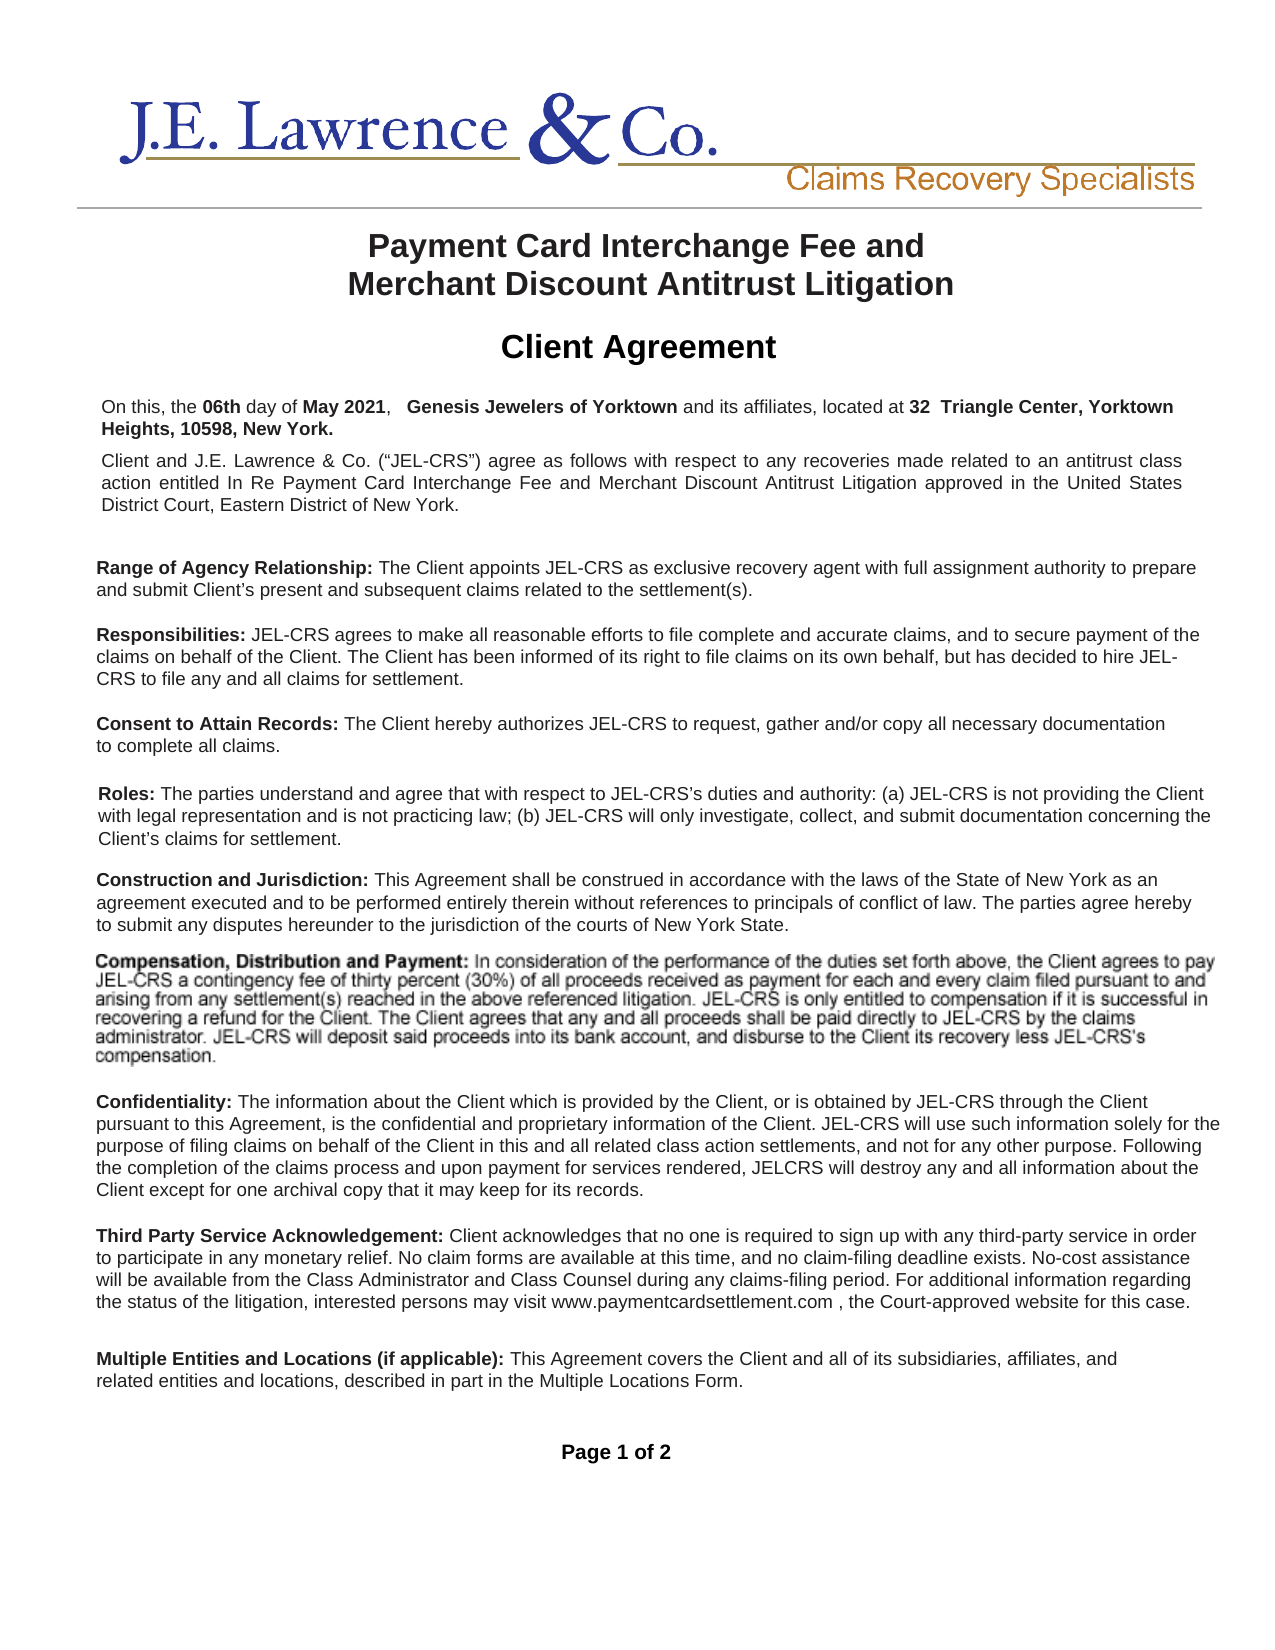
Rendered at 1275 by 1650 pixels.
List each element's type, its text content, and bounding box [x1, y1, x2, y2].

text Page 1 of 2 [215, 1439, 1017, 1463]
text Payment Card Interchange Fee and Merchant Discount Antitrust Litigation [64, 226, 1237, 303]
text Client Agreement [39, 327, 1237, 365]
picture [95, 954, 1215, 1067]
text Multiple Entities and Locations (if applicable): This Agreement covers the Client and all of its subsidiaries, affiliates, and related entities and locations, described in part in the Multiple Locations Form. [96, 1347, 1163, 1391]
text Client and J.E. Lawrence & Co. (“JEL-CRS”) agree as follows with respect to any recoveries made related to an antitrust class action entitled In Re Payment Card Interchange Fee and Merchant Discount Antitrust Litigation approved in the United States District Court, Eastern District of New York. [101, 450, 1183, 516]
text On this, the 06th day of May 2021, Genesis Jewelers of Yorktown and its affiliates, located at 32 Triangle Center, Yorktown Heights, 10598, New York. [101, 396, 1183, 439]
picture [787, 165, 809, 190]
picture [817, 172, 834, 190]
text Responsibilities: JEL-CRS agrees to make all reasonable efforts to file complete and accurate claims, and to secure payment of the claims on behalf of the Client. The Client has been informed of its right to file claims on its own behalf, but has decided to hire JEL-CRS to file any and all claims for settlement. [96, 624, 1201, 690]
picture [238, 101, 507, 150]
text Construction and Jurisdiction: This Agreement shall be construed in accordance with the laws of the State of New York as an agreement executed and to be performed entirely therein without references to principals of conflict of law. The parties agree hereby to submit any disputes hereunder to the jurisdiction of the courts of New York State. [96, 869, 1196, 935]
picture [1121, 172, 1138, 190]
picture [670, 124, 703, 156]
picture [1041, 165, 1060, 190]
text Consent to Attain Records: The Client hereby authorizes JEL-CRS to request, gather and/or copy all necessary documentation to complete all claims. [96, 713, 1169, 757]
text Range of Agency Relationship: The Client appoints JEL-CRS as exclusive recovery agent with full assignment authority to prepare and submit Client’s present and subsequent claims related to the settlement(s). [96, 557, 1216, 601]
picture [1005, 172, 1031, 197]
text Confidentiality: The information about the Client which is provided by the Client, or is obtained by JEL-CRS through the Client pursuant to this Agreement, is the confidential and proprietary information of the Client. JEL-CRS will use such information solely for the purpose of filing claims on behalf of the Client in this and all related class action settlements, and not for any other purpose. Following the completion of the claims process and upon payment for services rendered, JELCRS will destroy any and all information about the Client except for one archival copy that it may keep for its records. [96, 1091, 1223, 1201]
picture [1063, 166, 1119, 196]
text Third Party Service Acknowledgement: Client acknowledges that no one is required to sign up with any third-party service in order to participate in any monetary relief. No claim forms are available at this time, and no claim-filing deadline exists. No-cost assistance will be available from the Class Administrator and Class Counsel during any claims-filing period. For additional information regarding the status of the litigation, interested persons may visit www.paymentcardsettlement.com , the Court-approved website for this case. [96, 1225, 1206, 1313]
text Roles: The parties understand and agree that with respect to JEL-CRS’s duties and authority: (a) JEL-CRS is not providing the Client with legal representation and is not practicing law; (b) JEL-CRS will only investigate, collect, and submit documentation concerning the Client’s claims for settlement. [98, 783, 1215, 849]
picture [843, 172, 884, 190]
picture [1154, 166, 1194, 190]
